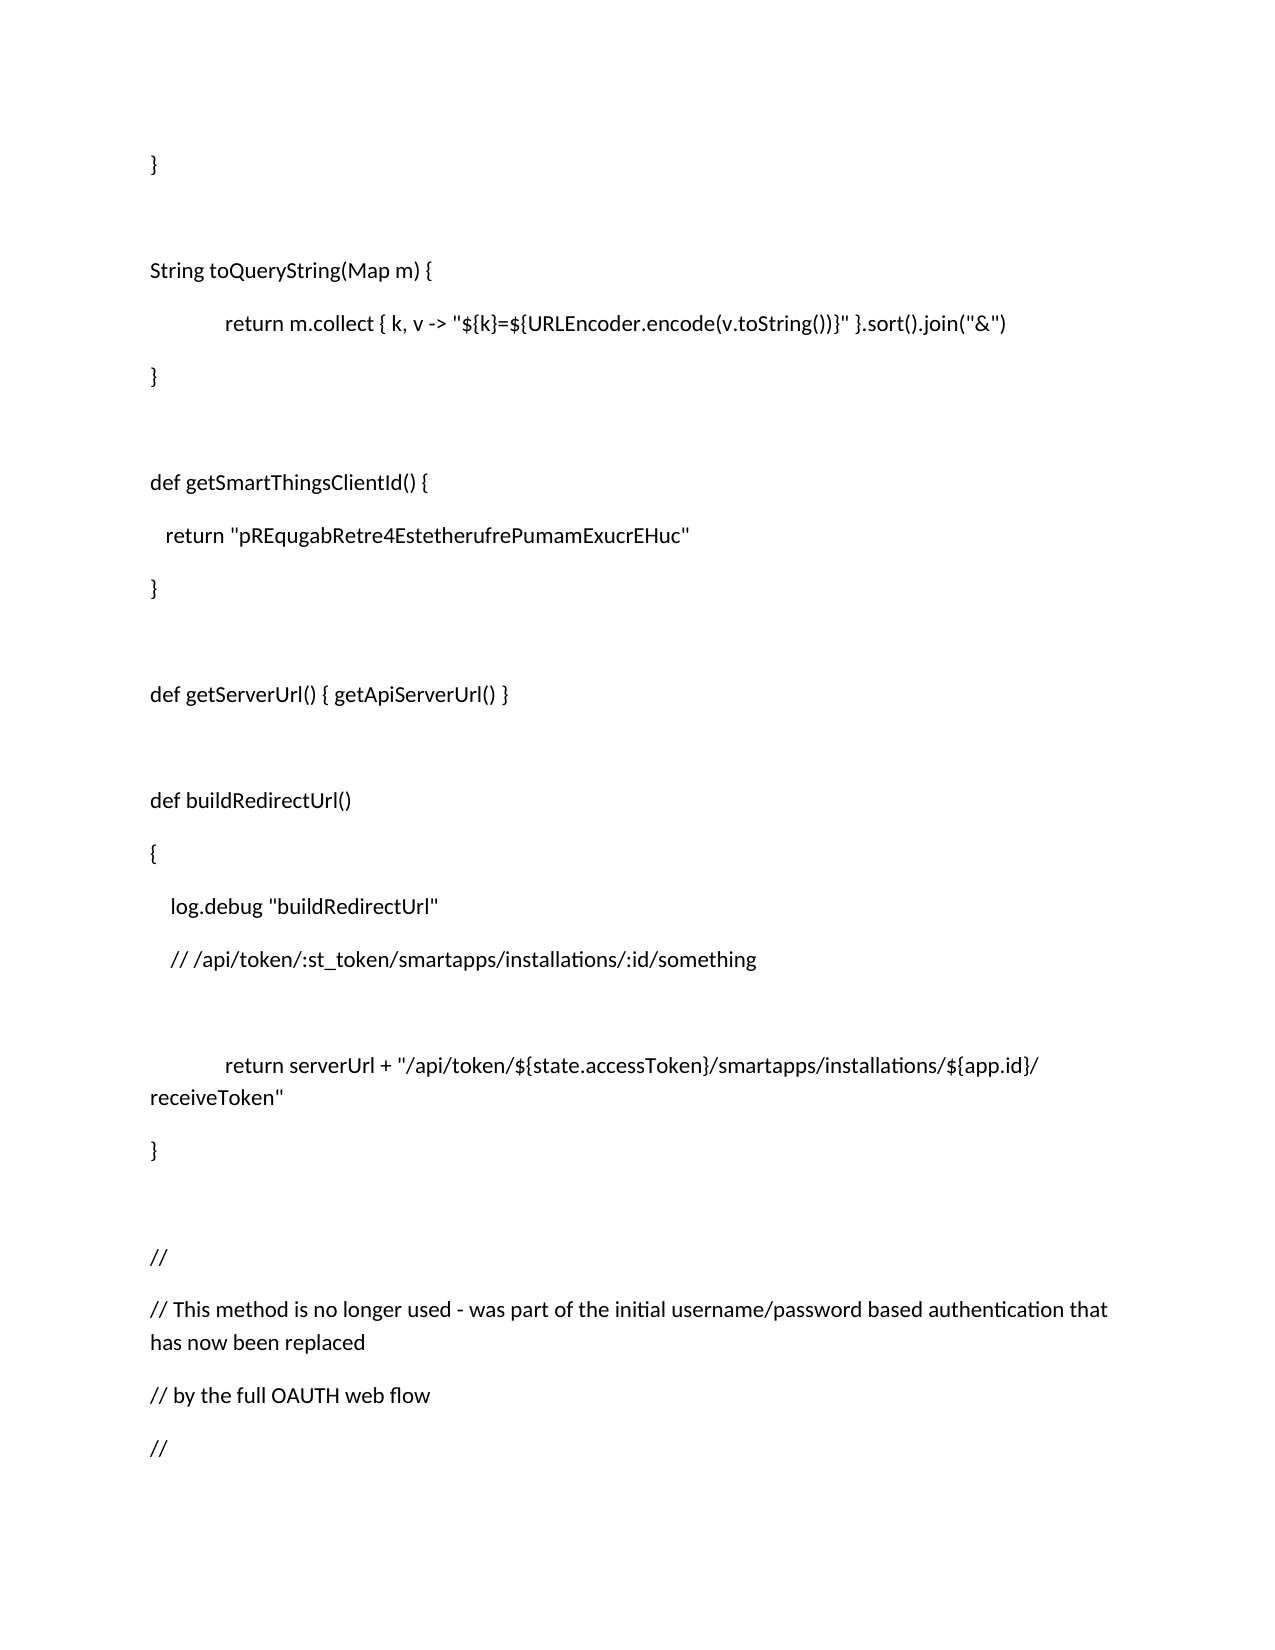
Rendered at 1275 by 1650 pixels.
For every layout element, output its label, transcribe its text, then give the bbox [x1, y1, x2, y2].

text def getSmartThingsClientId() { [150, 468, 1125, 496]
text } [150, 150, 1125, 178]
text def getServerUrl() { getApiServerUrl() } [150, 680, 1125, 708]
text // This method is no longer used - was part of the initial username/password based authentication that has now been replaced [150, 1296, 1125, 1356]
text } [150, 1137, 1125, 1164]
text // /api/token/:st_token/smartapps/installations/:id/something [150, 945, 1125, 973]
text def buildRedirectUrl() [150, 786, 1125, 814]
text { [150, 839, 1125, 867]
text // [150, 1434, 1125, 1462]
text log.debug "buildRedirectUrl" [150, 892, 1125, 920]
text // by the full OAUTH web flow [150, 1381, 1125, 1409]
text String toQueryString(Map m) { [150, 256, 1125, 284]
text return serverUrl + "/api/token/${state.accessToken}/smartapps/installations/${app.id}/receiveToken" [150, 1051, 1125, 1112]
text } [150, 362, 1125, 390]
text return m.collect { k, v -> "${k}=${URLEncoder.encode(v.toString())}" }.sort().join("&") [150, 309, 1125, 337]
text } [150, 574, 1125, 602]
text return "pREqugabRetre4EstetherufrePumamExucrEHuc" [150, 521, 1125, 549]
text // [150, 1243, 1125, 1271]
